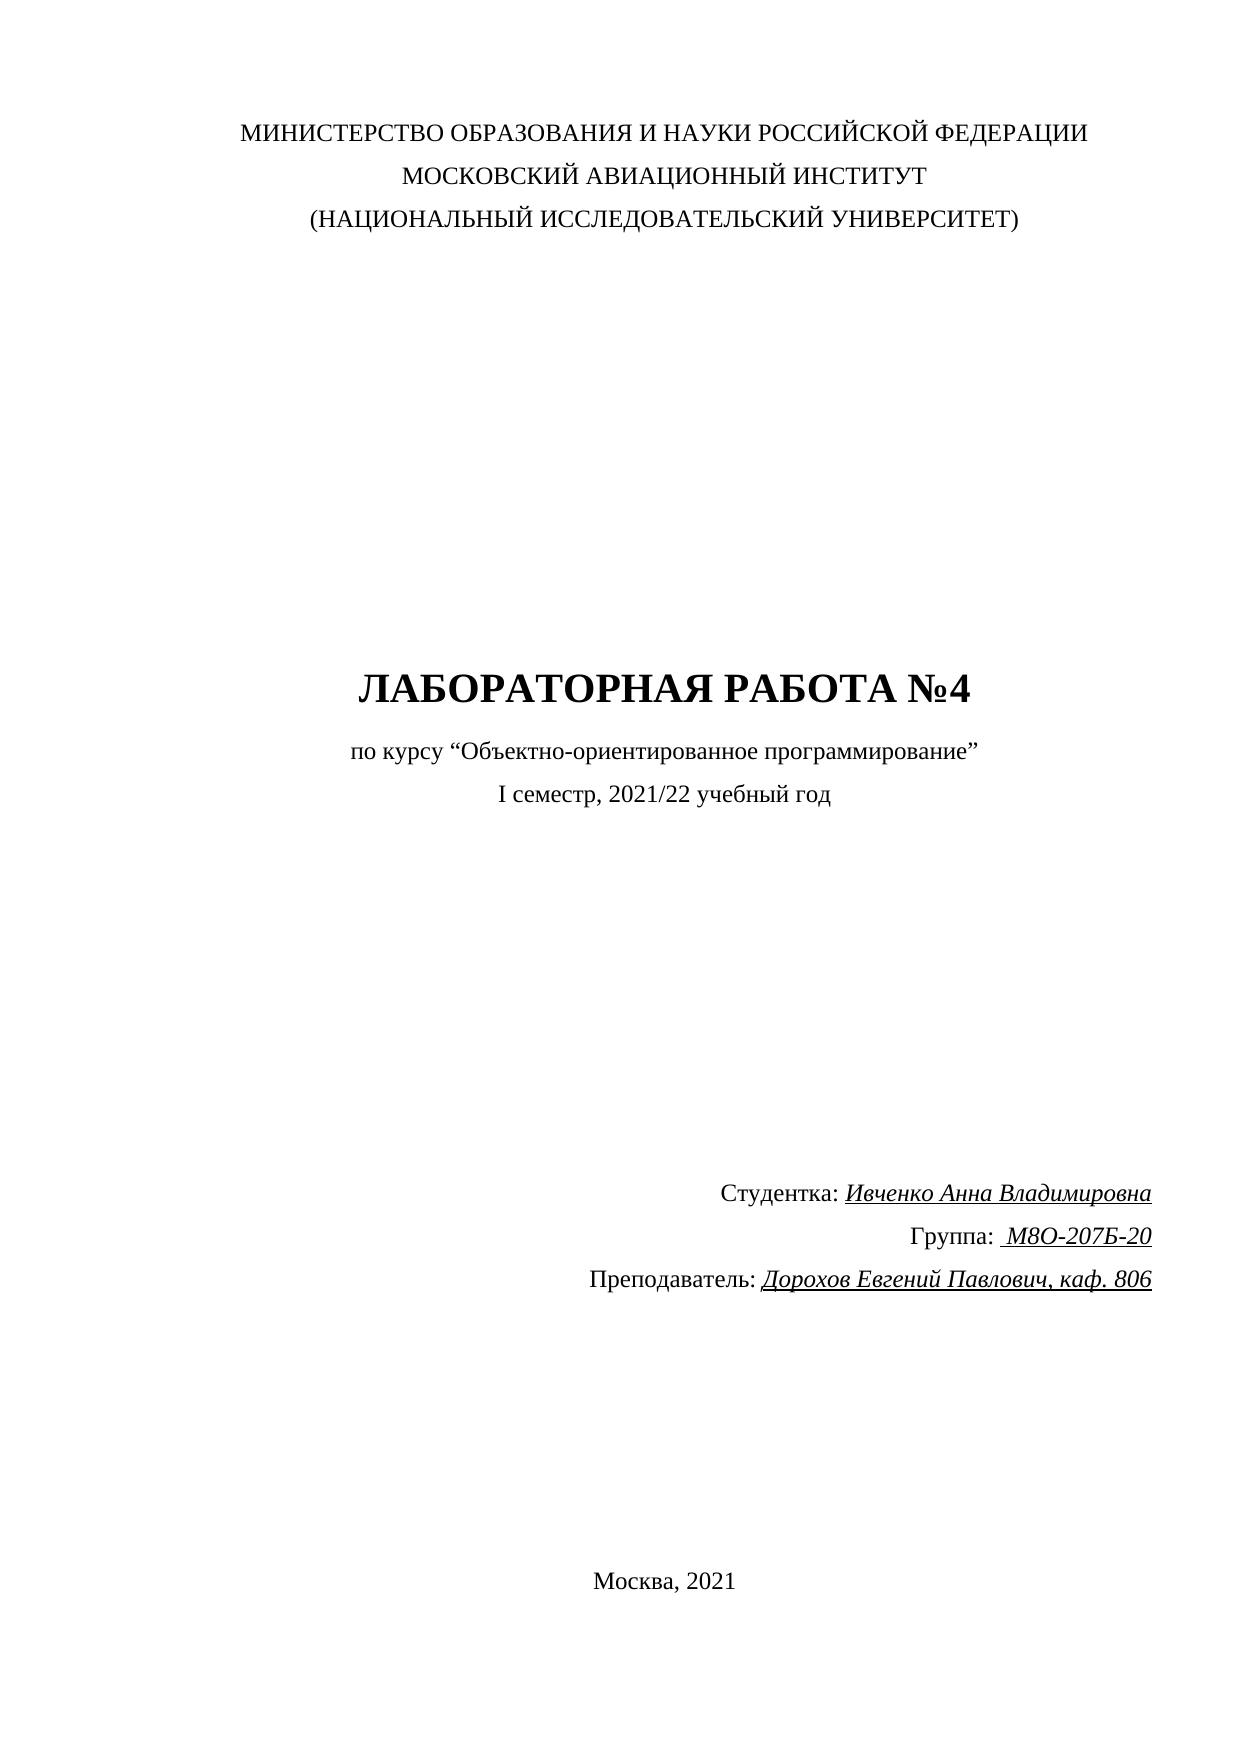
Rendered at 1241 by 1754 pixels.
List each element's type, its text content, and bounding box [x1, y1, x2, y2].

text по курсу “Объектно-ориентированное программирование” [177, 736, 1152, 764]
text ЛАБОРАТОРНАЯ РАБОТА №4 [177, 664, 1152, 712]
text Группа: М8О-207Б-20 [398, 1221, 1152, 1250]
text Москва, 2021 [177, 1566, 1152, 1595]
text Студентка: Ивченко Анна Владимировна [398, 1178, 1152, 1207]
text Преподаватель: Дорохов Евгений Павлович, каф. 806 [398, 1264, 1152, 1293]
text I семестр, 2021/22 учебный год [177, 779, 1152, 808]
text МОСКОВСКИЙ АВИАЦИОННЫЙ ИНСТИТУТ (НАЦИОНАЛЬНЫЙ ИССЛЕДОВАТЕЛЬСКИЙ УНИВЕРСИТЕТ) [177, 161, 1152, 233]
text МИНИСТЕРСТВО ОБРАЗОВАНИЯ И НАУКИ РОССИЙСКОЙ ФЕДЕРАЦИИ [177, 118, 1152, 147]
